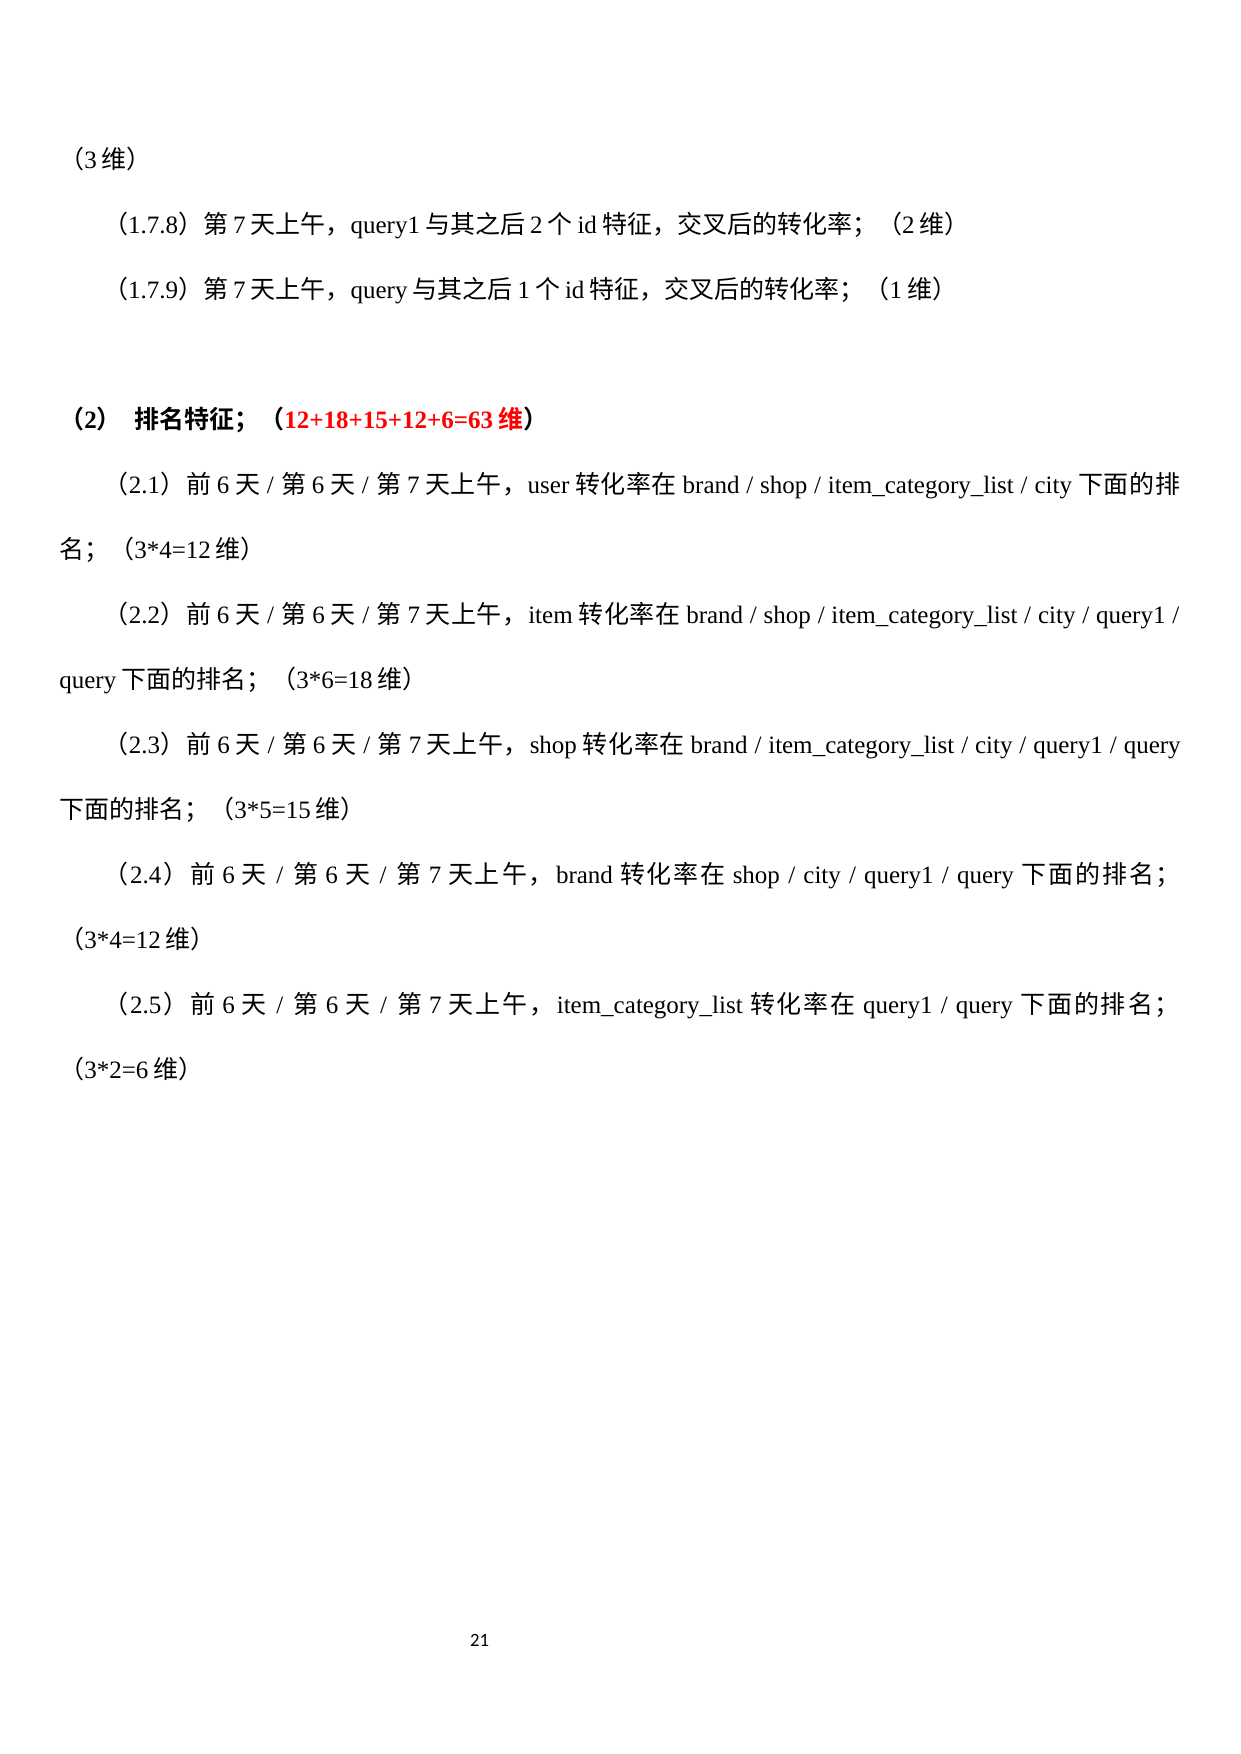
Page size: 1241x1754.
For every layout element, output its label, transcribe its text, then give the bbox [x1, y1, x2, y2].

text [59, 125, 1181, 190]
text （1.7.8）第7天上午，query1与其之后2个id特征，交叉后的转化率；（2维） [59, 190, 1181, 255]
list 排名特征；（12+18+15+12+6=63维） [59, 385, 1181, 450]
text （2.4）前6天 / 第6天 / 第7天上午，brand转化率在shop / city / query1 / query下面的排名；（3*4=12维） [59, 840, 1181, 970]
text （2.3）前6天 / 第6天 / 第7天上午，shop转化率在brand / item_category_list / city / query1 / query下面的排名；（3*5=15维） [59, 710, 1181, 840]
text （1.7.9）第7天上午，query与其之后1个id特征，交叉后的转化率；（1维） [59, 255, 1181, 320]
text （2.1）前6天 / 第6天 / 第7天上午，user转化率在brand / shop / item_category_list / city下面的排名；（3*4=12维） [59, 450, 1181, 580]
text （2.5）前6天 / 第6天 / 第7天上午，item_category_list转化率在query1 / query下面的排名；（3*2=6维） [59, 970, 1181, 1100]
text （2.2）前6天 / 第6天 / 第7天上午，item转化率在brand / shop / item_category_list / city / query1 / query下面的排名；（3*6=18维） [59, 580, 1181, 710]
